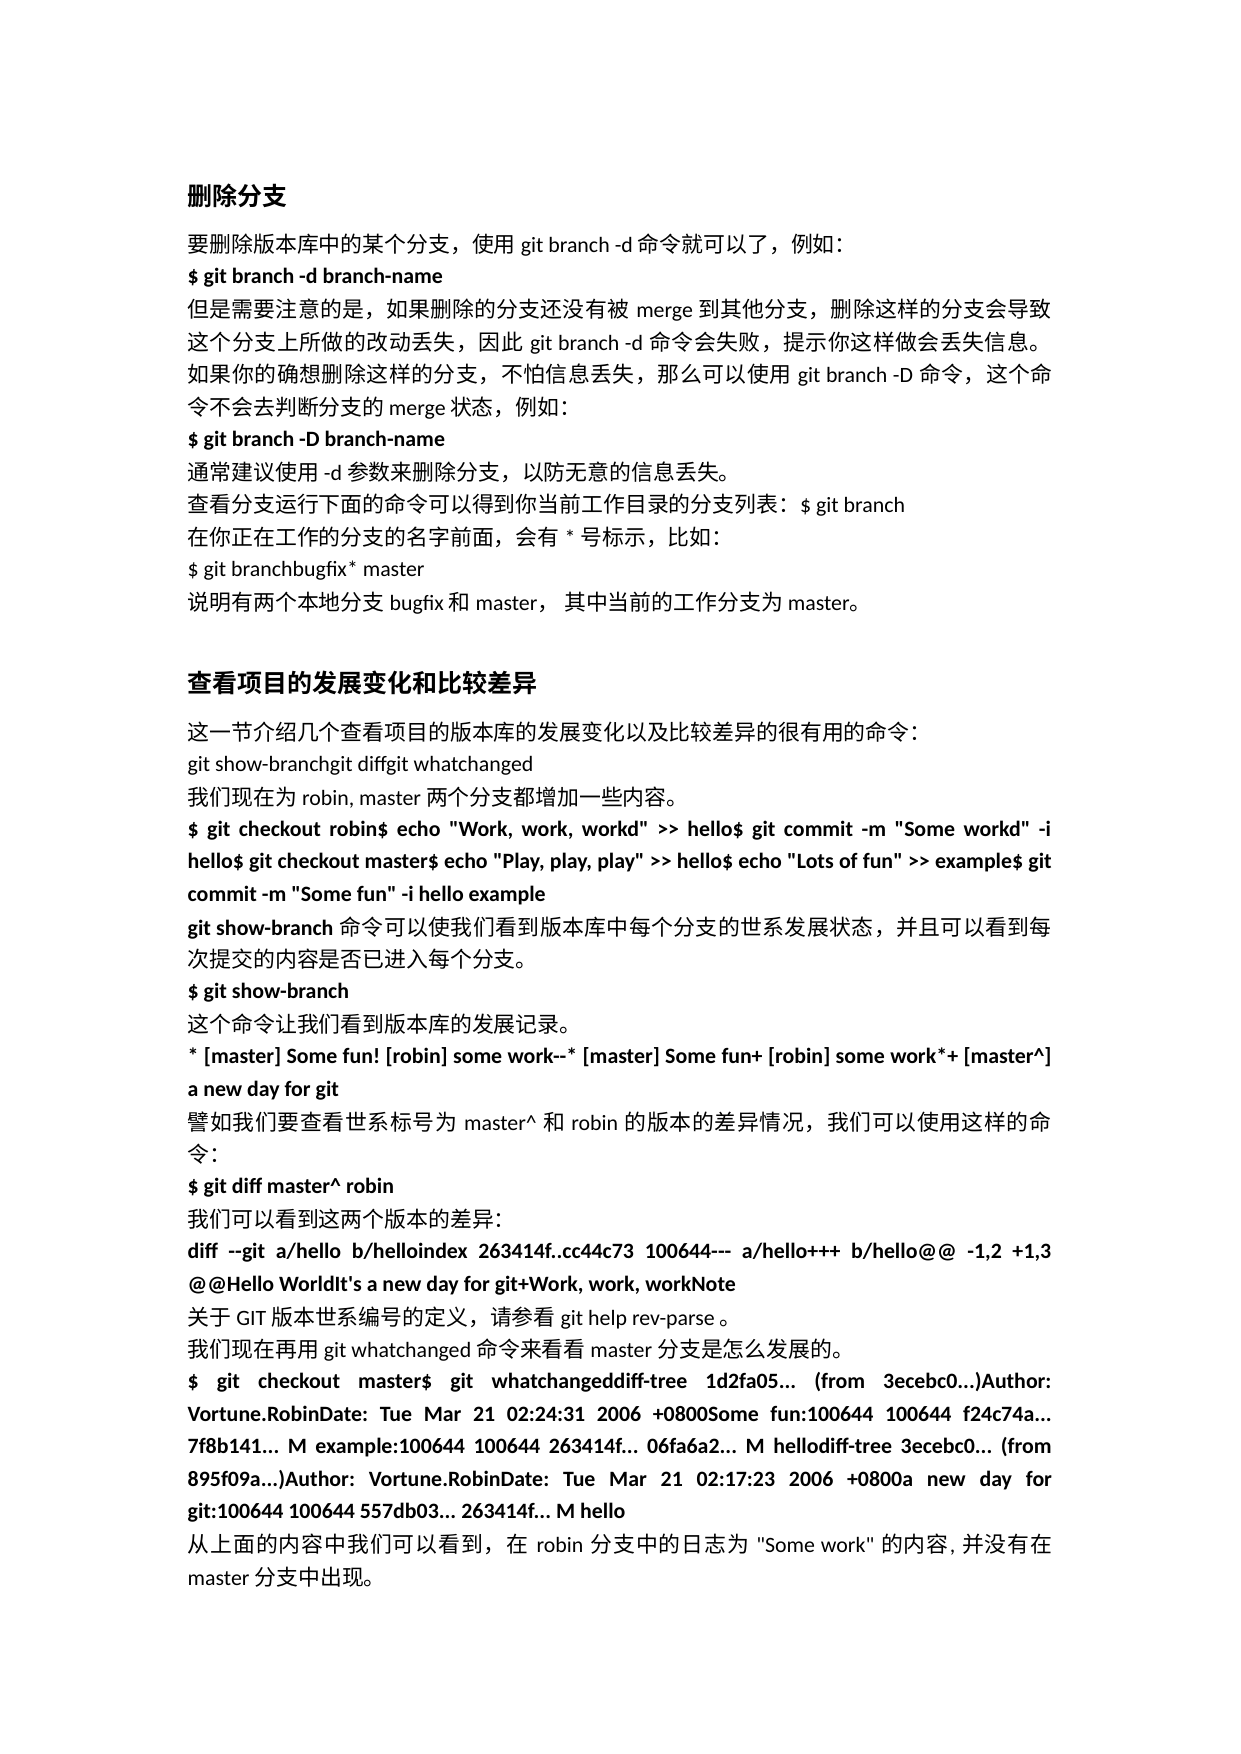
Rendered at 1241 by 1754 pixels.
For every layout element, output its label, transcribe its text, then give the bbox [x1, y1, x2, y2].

text 从上面的内容中我们可以看到，在 robin 分支中的日志为 "Some work" 的内容, 并没有在 master 分支中出现。 [187, 1527, 1053, 1592]
text 我们现在再用 git whatchanged 命令来看看 master 分支是怎么发展的。 [187, 1332, 1053, 1364]
text 我们可以看到这两个版本的差异： [187, 1202, 1053, 1234]
text $ git branch -d branch-name [187, 259, 1053, 292]
text 这一节介绍几个查看项目的版本库的发展变化以及比较差异的很有用的命令： [187, 714, 1053, 747]
text 要删除版本库中的某个分支，使用 git branch -d 命令就可以了，例如： [187, 227, 1053, 259]
text 删除分支 [187, 162, 1053, 227]
text 我们现在为 robin, master 两个分支都增加一些内容。 [187, 779, 1053, 812]
text git show-branchgit diffgit whatchanged [187, 747, 1053, 779]
text 关于 GIT 版本世系编号的定义，请参看 git help rev-parse 。 [187, 1299, 1053, 1332]
text $ git show-branch [187, 974, 1053, 1007]
text 譬如我们要查看世系标号为 master^ 和 robin 的版本的差异情况，我们可以使用这样的命令： [187, 1104, 1053, 1169]
text $ git branch -D branch-name [187, 422, 1053, 454]
text * [master] Some fun! [robin] some work--* [master] Some fun+ [robin] some work*+ [master^] a new day for git [187, 1039, 1053, 1104]
text diff --git a/hello b/helloindex 263414f..cc44c73 100644--- a/hello+++ b/hello@@ -1,2 +1,3 @@Hello WorldIt's a new day for git+Work, work, workNote [187, 1234, 1053, 1299]
text 在你正在工作的分支的名字前面，会有 * 号标示，比如： [187, 519, 1053, 552]
text git show-branch 命令可以使我们看到版本库中每个分支的世系发展状态，并且可以看到每次提交的内容是否已进入每个分支。 [187, 909, 1053, 974]
text 通常建议使用 -d 参数来删除分支，以防无意的信息丢失。 [187, 454, 1053, 487]
text 这个命令让我们看到版本库的发展记录。 [187, 1007, 1053, 1039]
text 说明有两个本地分支 bugfix 和 master， 其中当前的工作分支为 master。 [187, 584, 1053, 617]
text $ git checkout master$ git whatchangeddiff-tree 1d2fa05... (from 3ecebc0...)Author: Vortune.RobinDate: Tue Mar 21 02:24:31 2006 +0800Some fun:100644 100644 f24c74a... 7f8b141... M example:100644 100644 263414f... 06fa6a2... M hellodiff-tree 3ecebc0... (from 895f09a...)Author: Vortune.RobinDate: Tue Mar 21 02:17:23 2006 +0800a new day for git:100644 100644 557db03... 263414f... M hello [187, 1364, 1053, 1527]
text 查看项目的发展变化和比较差异 [187, 649, 1053, 714]
text 但是需要注意的是，如果删除的分支还没有被 merge 到其他分支，删除这样的分支会导致这个分支上所做的改动丢失，因此 git branch -d 命令会失败，提示你这样做会丢失信息。如果你的确想删除这样的分支，不怕信息丢失，那么可以使用 git branch -D 命令，这个命令不会去判断分支的merge状态，例如： [187, 292, 1053, 422]
text $ git branchbugfix* master [187, 552, 1053, 584]
text $ git diff master^ robin [187, 1169, 1053, 1202]
text $ git checkout robin$ echo "Work, work, workd" >> hello$ git commit -m "Some workd" -i hello$ git checkout master$ echo "Play, play, play" >> hello$ echo "Lots of fun" >> example$ git commit -m "Some fun" -i hello example [187, 812, 1053, 909]
text 查看分支运行下面的命令可以得到你当前工作目录的分支列表：$ git branch [187, 487, 1053, 519]
